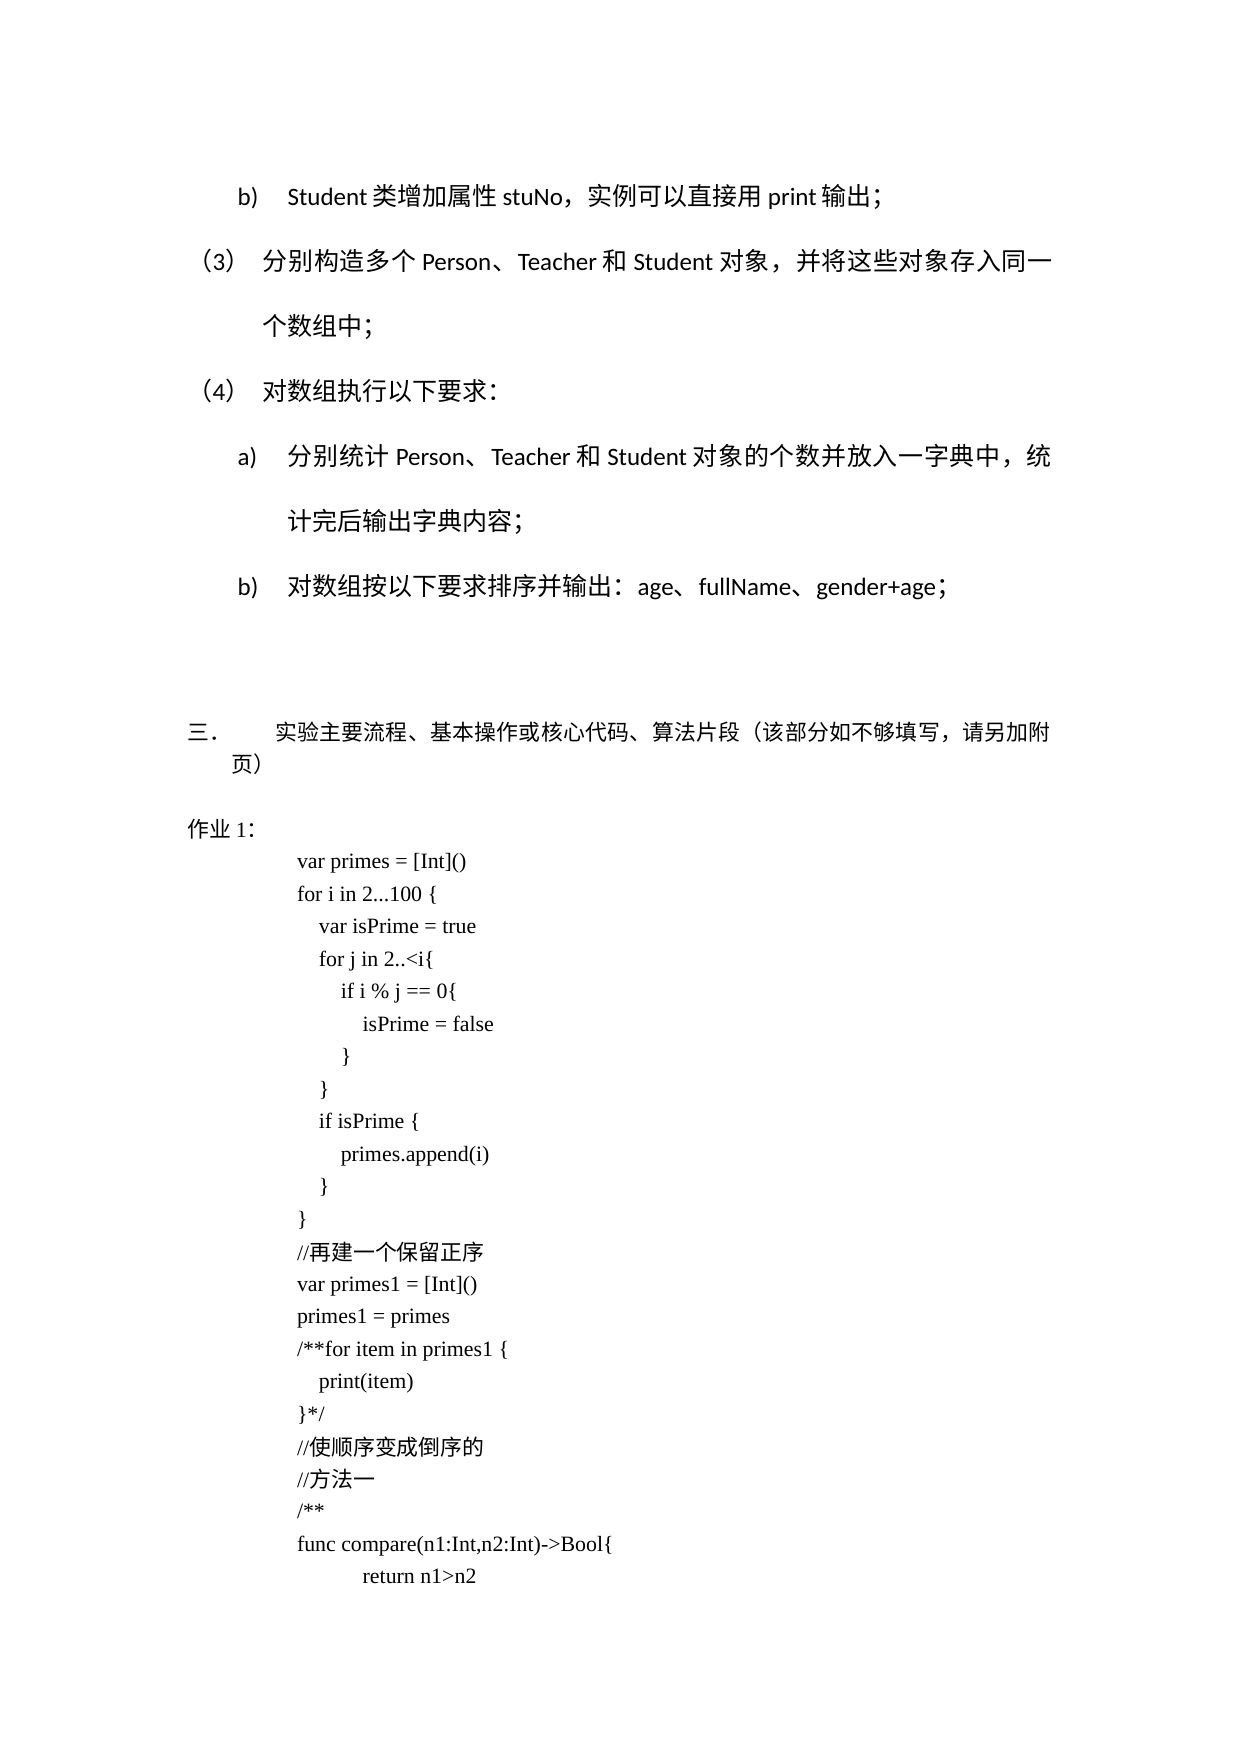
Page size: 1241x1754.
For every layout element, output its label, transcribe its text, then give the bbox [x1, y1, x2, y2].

text //方法一 [297, 1462, 1053, 1494]
list 对数组执行以下要求： [187, 357, 1053, 422]
text primes.append(i) [297, 1137, 1053, 1169]
text if i % j == 0{ [297, 974, 1053, 1007]
text if isPrime { [297, 1104, 1053, 1137]
text for j in 2..<i{ [297, 942, 1053, 974]
list Student类增加属性stuNo，实例可以直接用print输出； [237, 162, 1053, 227]
text isPrime = false [297, 1007, 1053, 1039]
text /**for item in primes1 { [297, 1332, 1053, 1364]
text 作业1： [187, 812, 1053, 844]
text print(item) [297, 1364, 1053, 1397]
text var primes1 = [Int]() [297, 1267, 1053, 1299]
list 分别统计Person、Teacher和Student对象的个数并放入一字典中，统计完后输出字典内容； [237, 422, 1053, 552]
text var isPrime = true [297, 909, 1053, 942]
text /** [297, 1494, 1053, 1527]
text } [297, 1202, 1053, 1234]
text for i in 2...100 { [297, 877, 1053, 909]
text }*/ [297, 1397, 1053, 1429]
list 对数组按以下要求排序并输出：age、fullName、gender+age； [237, 552, 1053, 617]
text var primes = [Int]() [297, 844, 1053, 877]
text } [297, 1072, 1053, 1104]
text } [297, 1169, 1053, 1202]
text return n1>n2 [297, 1559, 1053, 1592]
text //使顺序变成倒序的 [297, 1429, 1053, 1462]
list 实验主要流程、基本操作或核心代码、算法片段（该部分如不够填写，请另加附页） [187, 714, 1053, 779]
list 分别构造多个Person、Teacher和Student对象，并将这些对象存入同一个数组中； [187, 227, 1053, 357]
text //再建一个保留正序 [297, 1234, 1053, 1267]
text primes1 = primes [297, 1299, 1053, 1332]
text } [297, 1039, 1053, 1072]
text func compare(n1:Int,n2:Int)->Bool{ [297, 1527, 1053, 1559]
